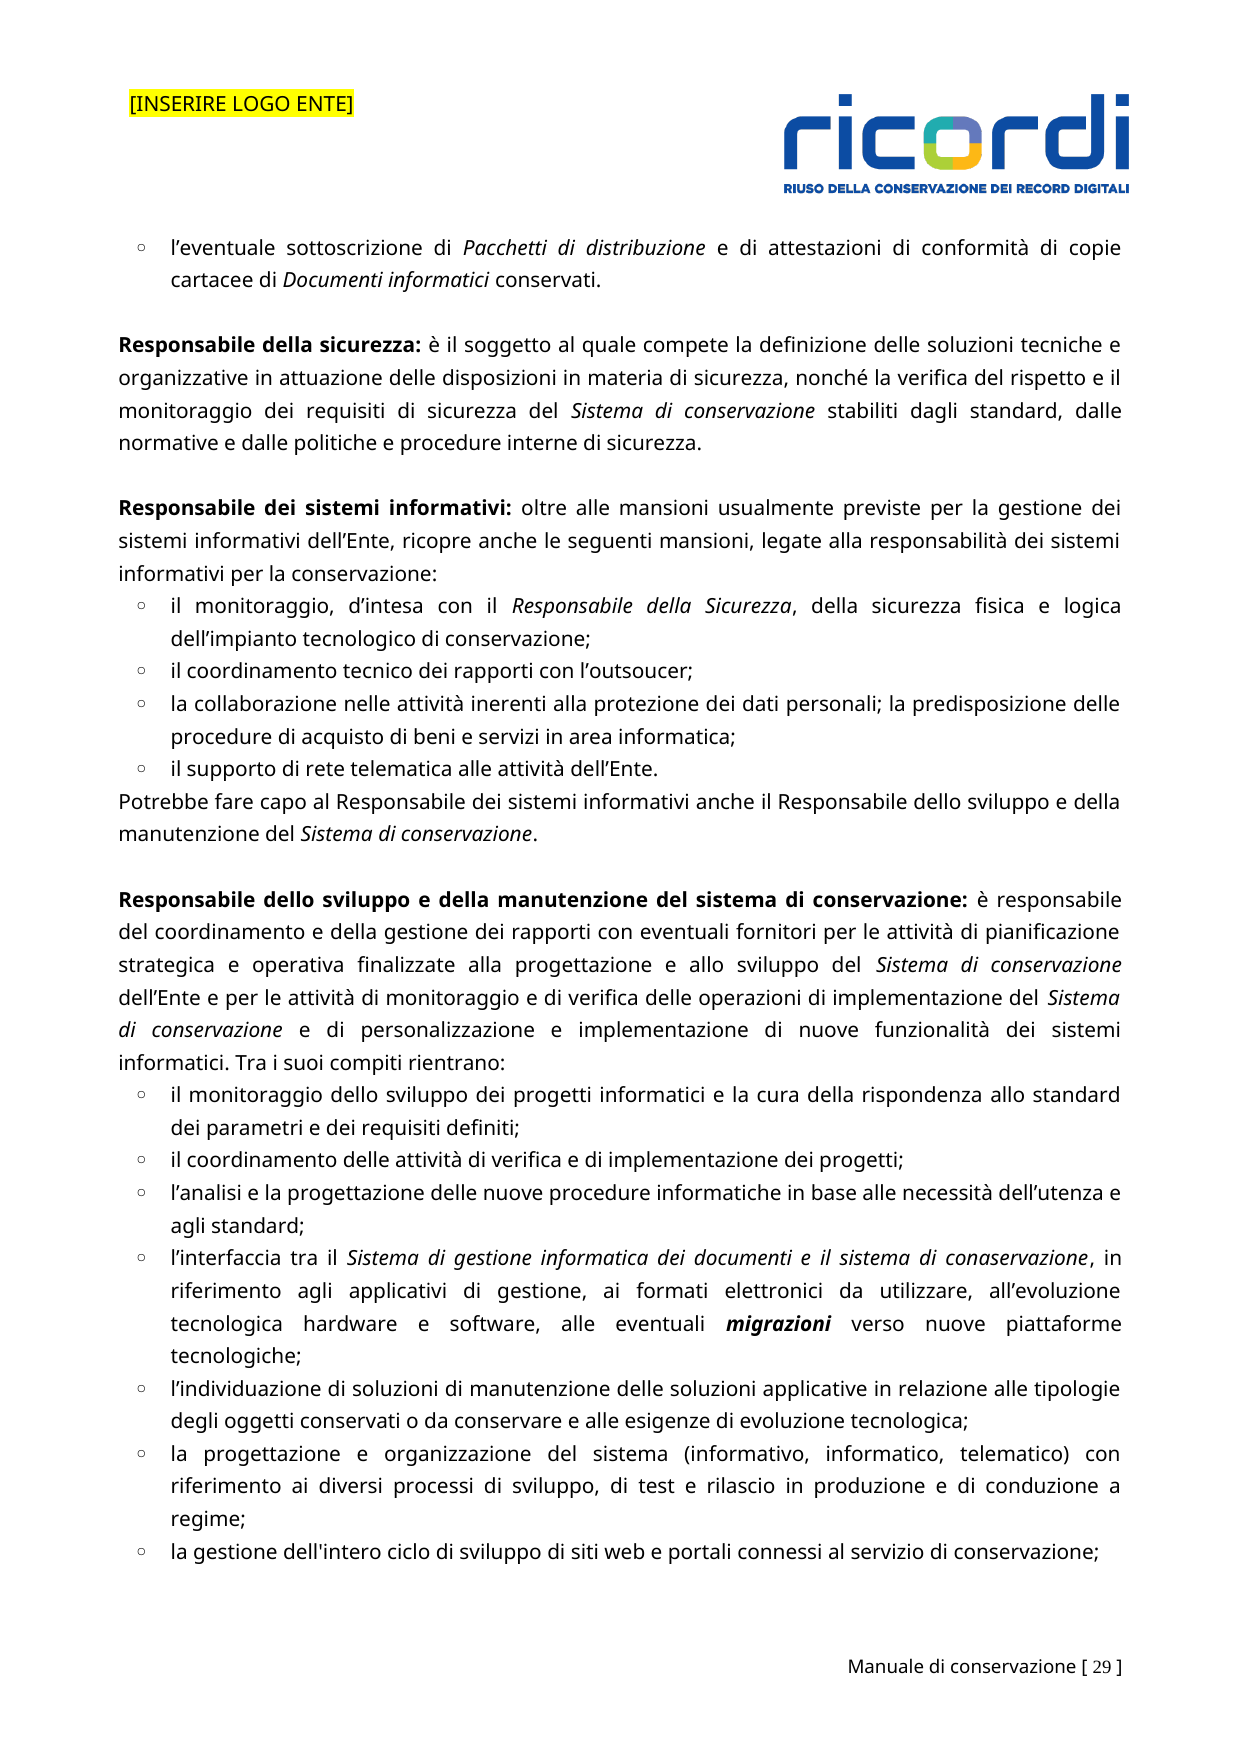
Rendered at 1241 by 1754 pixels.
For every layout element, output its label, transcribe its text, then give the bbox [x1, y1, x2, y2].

text Responsabile della sicurezza: è il soggetto al quale compete la definizione delle soluzioni tecniche e organizzative in attuazione delle disposizioni in materia di sicurezza, nonché la verifica del rispetto e il monitoraggio dei requisiti di sicurezza del Sistema di conservazione stabiliti dagli standard, dalle normative e dalle politiche e procedure interne di sicurezza. [118, 331, 1122, 457]
list la collaborazione nelle attività inerenti alla protezione dei dati personali; la predisposizione delle procedure di acquisto di beni e servizi in area informatica; [133, 689, 1122, 750]
list l’analisi e la progettazione delle nuove procedure informatiche in base alle necessità dell’utenza e agli standard; [133, 1178, 1122, 1239]
list il monitoraggio, d’intesa con il Responsabile della Sicurezza, della sicurezza fisica e logica dell’impianto tecnologico di conservazione; [133, 591, 1122, 652]
list il monitoraggio dello sviluppo dei progetti informatici e la cura della rispondenza allo standard dei parametri e dei requisiti definiti; [133, 1080, 1122, 1141]
picture [778, 88, 1134, 199]
list il supporto di rete telematica alle attività dell’Ente. [133, 754, 1122, 783]
list l’interfaccia tra il Sistema di gestione informatica dei documenti e il sistema di conaservazione, in riferimento agli applicativi di gestione, ai formati elettronici da utilizzare, all’evoluzione tecnologica hardware e software, alle eventuali migrazioni verso nuove piattaforme tecnologiche; [133, 1243, 1122, 1370]
list la gestione dell'intero ciclo di sviluppo di siti web e portali connessi al servizio di conservazione; [133, 1537, 1122, 1565]
list la progettazione e organizzazione del sistema (informativo, informatico, telematico) con riferimento ai diversi processi di sviluppo, di test e rilascio in produzione e di conduzione a regime; [133, 1439, 1122, 1533]
list il coordinamento tecnico dei rapporti con l’outsoucer; [133, 657, 1122, 685]
list il coordinamento delle attività di verifica e di implementazione dei progetti; [133, 1146, 1122, 1174]
text Responsabile dei sistemi informativi: oltre alle mansioni usualmente previste per la gestione dei sistemi informativi dell’Ente, ricopre anche le seguenti mansioni, legate alla responsabilità dei sistemi informativi per la conservazione: [118, 493, 1122, 587]
list l’eventuale sottoscrizione di Pacchetti di distribuzione e di attestazioni di conformità di copie cartacee di Documenti informatici conservati. [133, 233, 1122, 294]
text Responsabile dello sviluppo e della manutenzione del sistema di conservazione: è responsabile del coordinamento e della gestione dei rapporti con eventuali fornitori per le attività di pianificazione strategica e operativa finalizzate alla progettazione e allo sviluppo del Sistema di conservazione dell’Ente e per le attività di monitoraggio e di verifica delle operazioni di implementazione del Sistema di conservazione e di personalizzazione e implementazione di nuove funzionalità dei sistemi informatici. Tra i suoi compiti rientrano: [118, 885, 1122, 1076]
list l’individuazione di soluzioni di manutenzione delle soluzioni applicative in relazione alle tipologie degli oggetti conservati o da conservare e alle esigenze di evoluzione tecnologica; [133, 1374, 1122, 1435]
list Potrebbe fare capo al Responsabile dei sistemi informativi anche il Responsabile dello sviluppo e della manutenzione del Sistema di conservazione. [118, 787, 1122, 848]
